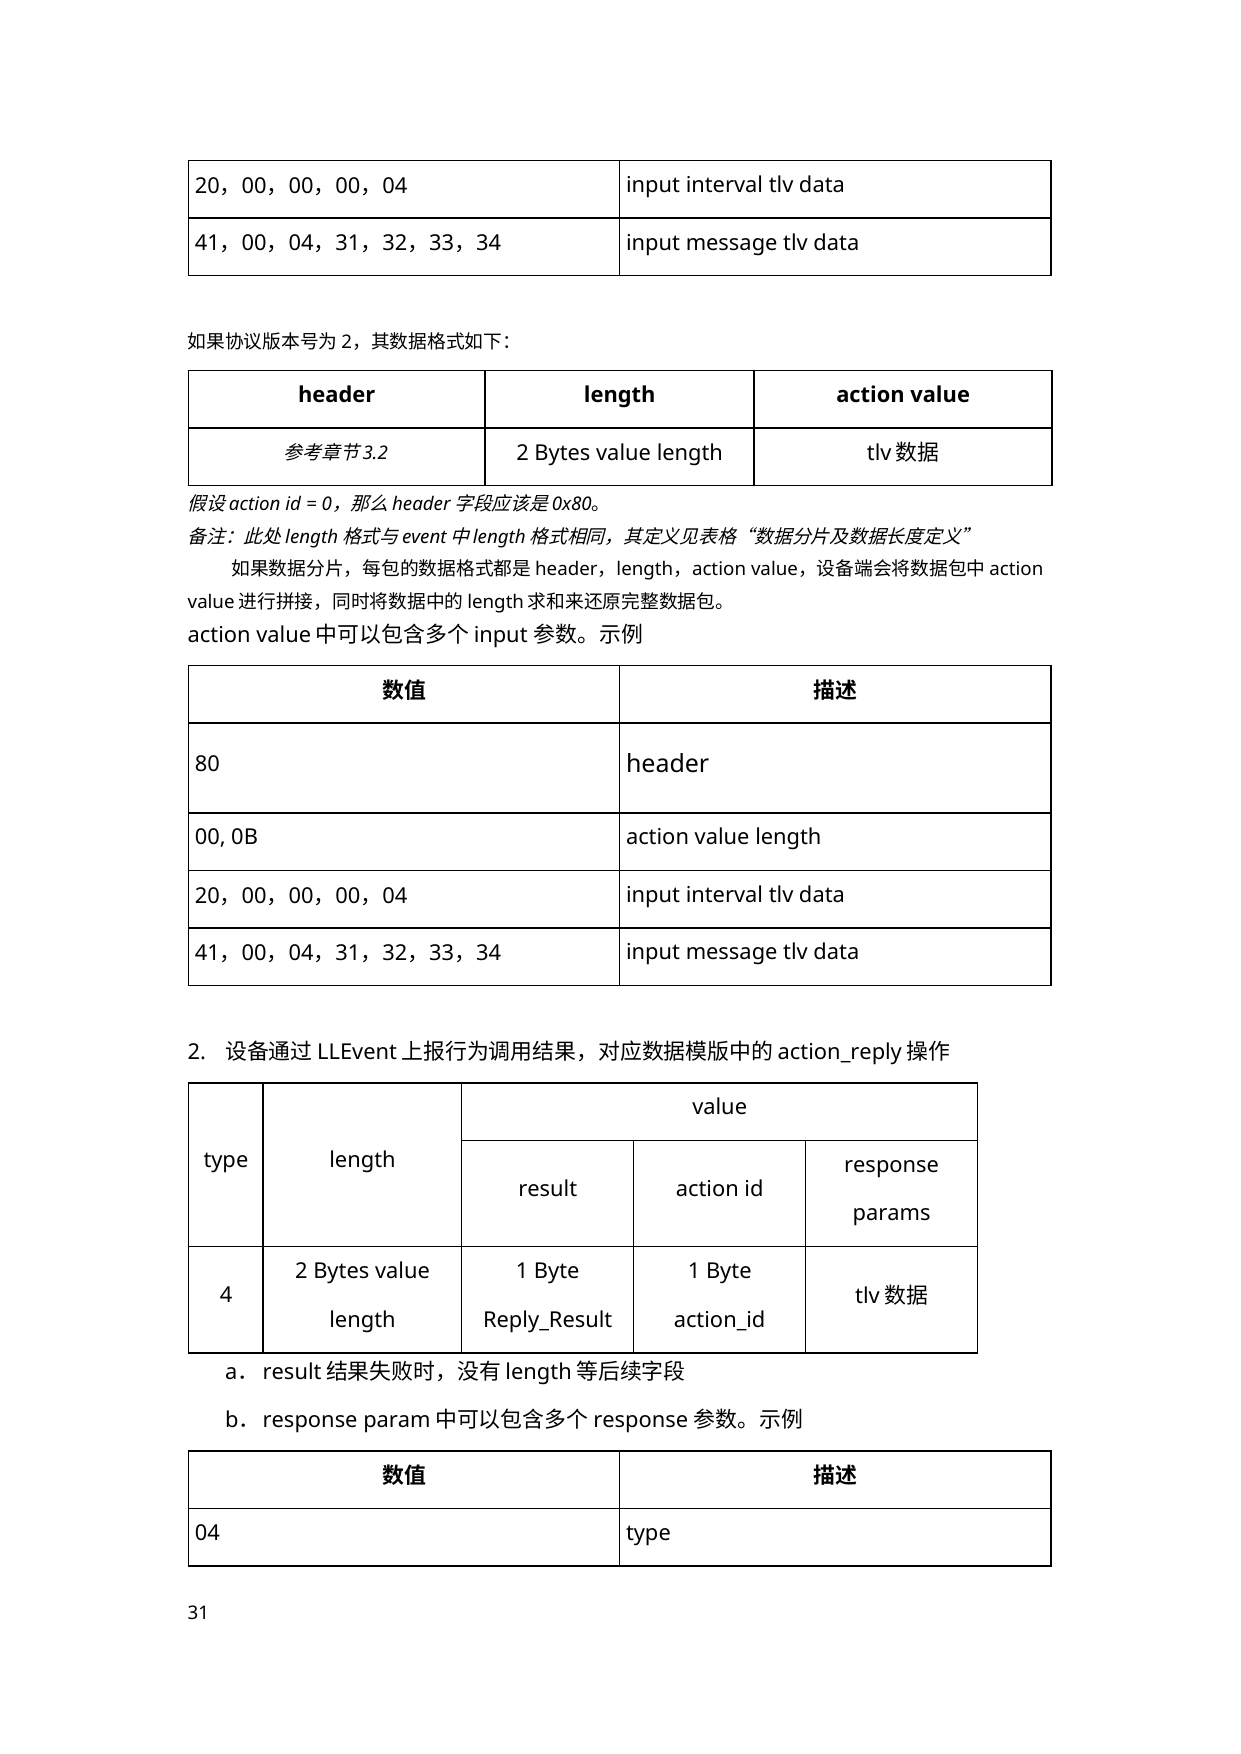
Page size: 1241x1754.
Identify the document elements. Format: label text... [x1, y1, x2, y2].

table_cell tlv数据 [755, 429, 1051, 485]
table_cell 参考章节3.2 [189, 429, 484, 485]
table_cell input interval tlv data [620, 871, 1050, 927]
table_cell 41，00，04，31，32，33，34 [189, 219, 619, 275]
table_header header [189, 371, 484, 427]
table_cell input message tlv data [620, 929, 1050, 985]
table_cell result [462, 1141, 633, 1246]
table_header 数值 [189, 666, 619, 722]
table_cell 04 [189, 1509, 619, 1565]
table_cell 2 Bytes value length [486, 429, 753, 485]
text 假设action id = 0，那么header字段应该是0x80。 [187, 486, 1053, 519]
list result结果失败时，没有length等后续字段 [225, 1353, 1053, 1386]
table_cell 1 Byte action_id [634, 1247, 805, 1352]
table_header value [462, 1084, 977, 1139]
table_cell 80 [189, 724, 619, 812]
table_cell 00, 0B [189, 814, 619, 870]
list response param中可以包含多个 response 参数。示例 [225, 1402, 1053, 1434]
text 备注：此处length格式与event中length格式相同，其定义见表格“数据分片及数据长度定义” [187, 519, 1053, 551]
table_header length [486, 371, 753, 427]
table_header length [264, 1084, 461, 1246]
table_header type [189, 1084, 262, 1246]
table_header 数值 [189, 1452, 619, 1508]
list 设备通过LLEvent上报行为调用结果，对应数据模版中的action_reply操作 [187, 1034, 1053, 1066]
table_header 描述 [620, 666, 1050, 722]
text 如果协议版本号为2，其数据格式如下： [187, 324, 1053, 356]
table_cell 4 [189, 1247, 262, 1352]
table_cell action value length [620, 814, 1050, 870]
table_cell input interval tlv data [620, 161, 1050, 217]
table_cell response params [806, 1141, 977, 1246]
table_cell input message tlv data [620, 219, 1050, 275]
table_header action value [755, 371, 1051, 427]
table_header 描述 [620, 1452, 1050, 1508]
text 如果数据分片，每包的数据格式都是header，length，action value，设备端会将数据包中action value进行拼接，同时将数据中的length求和来还原完整数据包。 [187, 551, 1053, 616]
table_cell tlv数据 [806, 1247, 977, 1352]
table_cell 1 Byte Reply_Result [462, 1247, 633, 1352]
table_cell 20，00，00，00，04 [189, 871, 619, 927]
text action value中可以包含多个 input 参数。示例 [187, 616, 1053, 649]
table_cell action id [634, 1141, 805, 1246]
table_cell 20，00，00，00，04 [189, 161, 619, 217]
table_cell 41，00，04，31，32，33，34 [189, 929, 619, 985]
table_cell 2 Bytes value length [264, 1247, 461, 1352]
table_cell header [620, 724, 1050, 812]
table_cell type [620, 1509, 1050, 1565]
